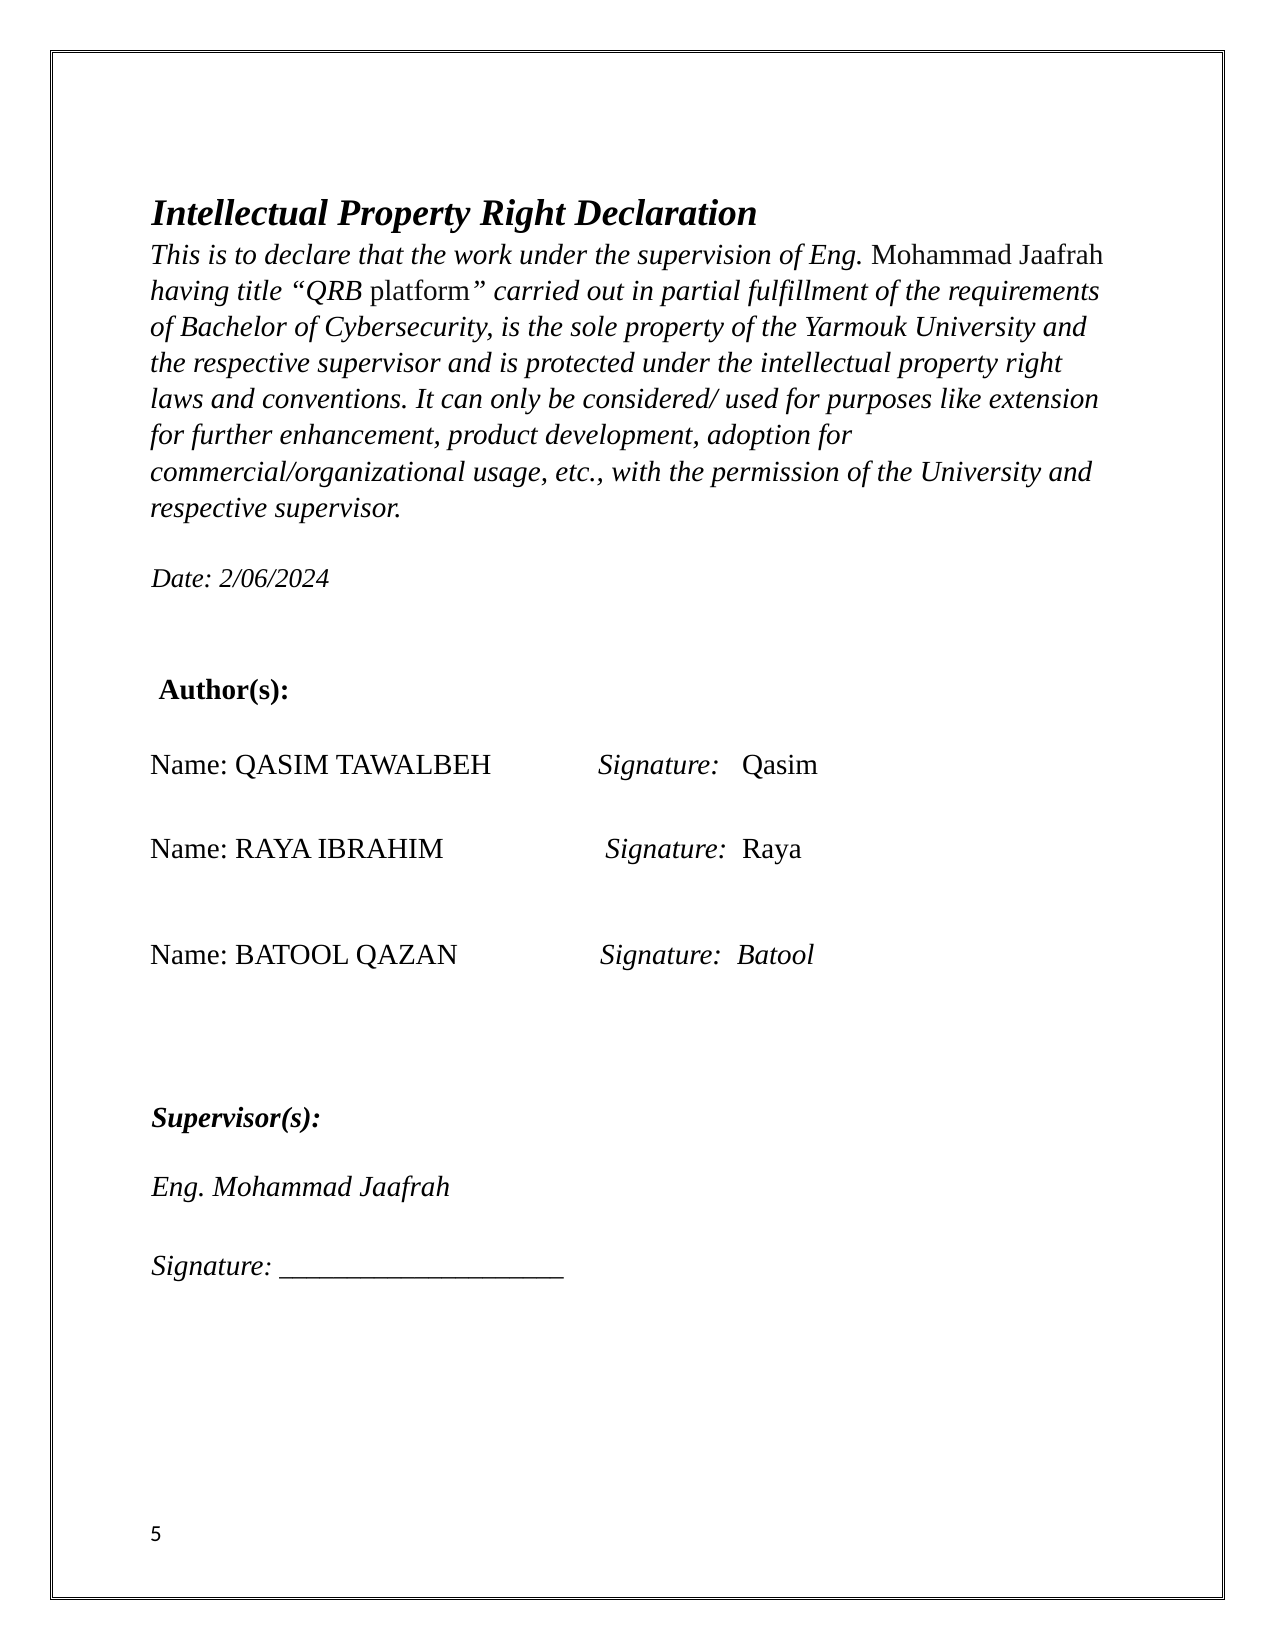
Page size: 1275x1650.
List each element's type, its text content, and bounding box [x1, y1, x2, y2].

text Supervisor(s): [151, 1100, 1125, 1134]
text Eng. Mohammad Jaafrah [151, 1169, 1125, 1203]
text Author(s): [151, 672, 1125, 706]
text Signature: _____________________ [151, 1248, 1125, 1282]
text Date: 2/06/2024 [151, 562, 1125, 593]
text Name: QASIM TAWALBEH Signature: Qasim [150, 747, 1125, 781]
text Name: RAYA IBRAHIM Signature: Raya [150, 831, 1125, 865]
text This is to declare that the work under the supervision of Eng. Mohammad Jaafrah having title “QRB platform” carried out in partial fulfillment of the requirements of Bachelor of Cybersecurity, is the sole property of the Yarmouk University and the respective supervisor and is protected under the intellectual property right laws and conventions. It can only be considered/ used for purposes like extension for further enhancement, product development, adoption for commercial/organizational usage, etc., with the permission of the University and respective supervisor. [150, 237, 1125, 523]
text Name: BATOOL QAZAN Signature: Batool [150, 937, 1125, 970]
text Intellectual Property Right Declaration [151, 190, 1125, 233]
